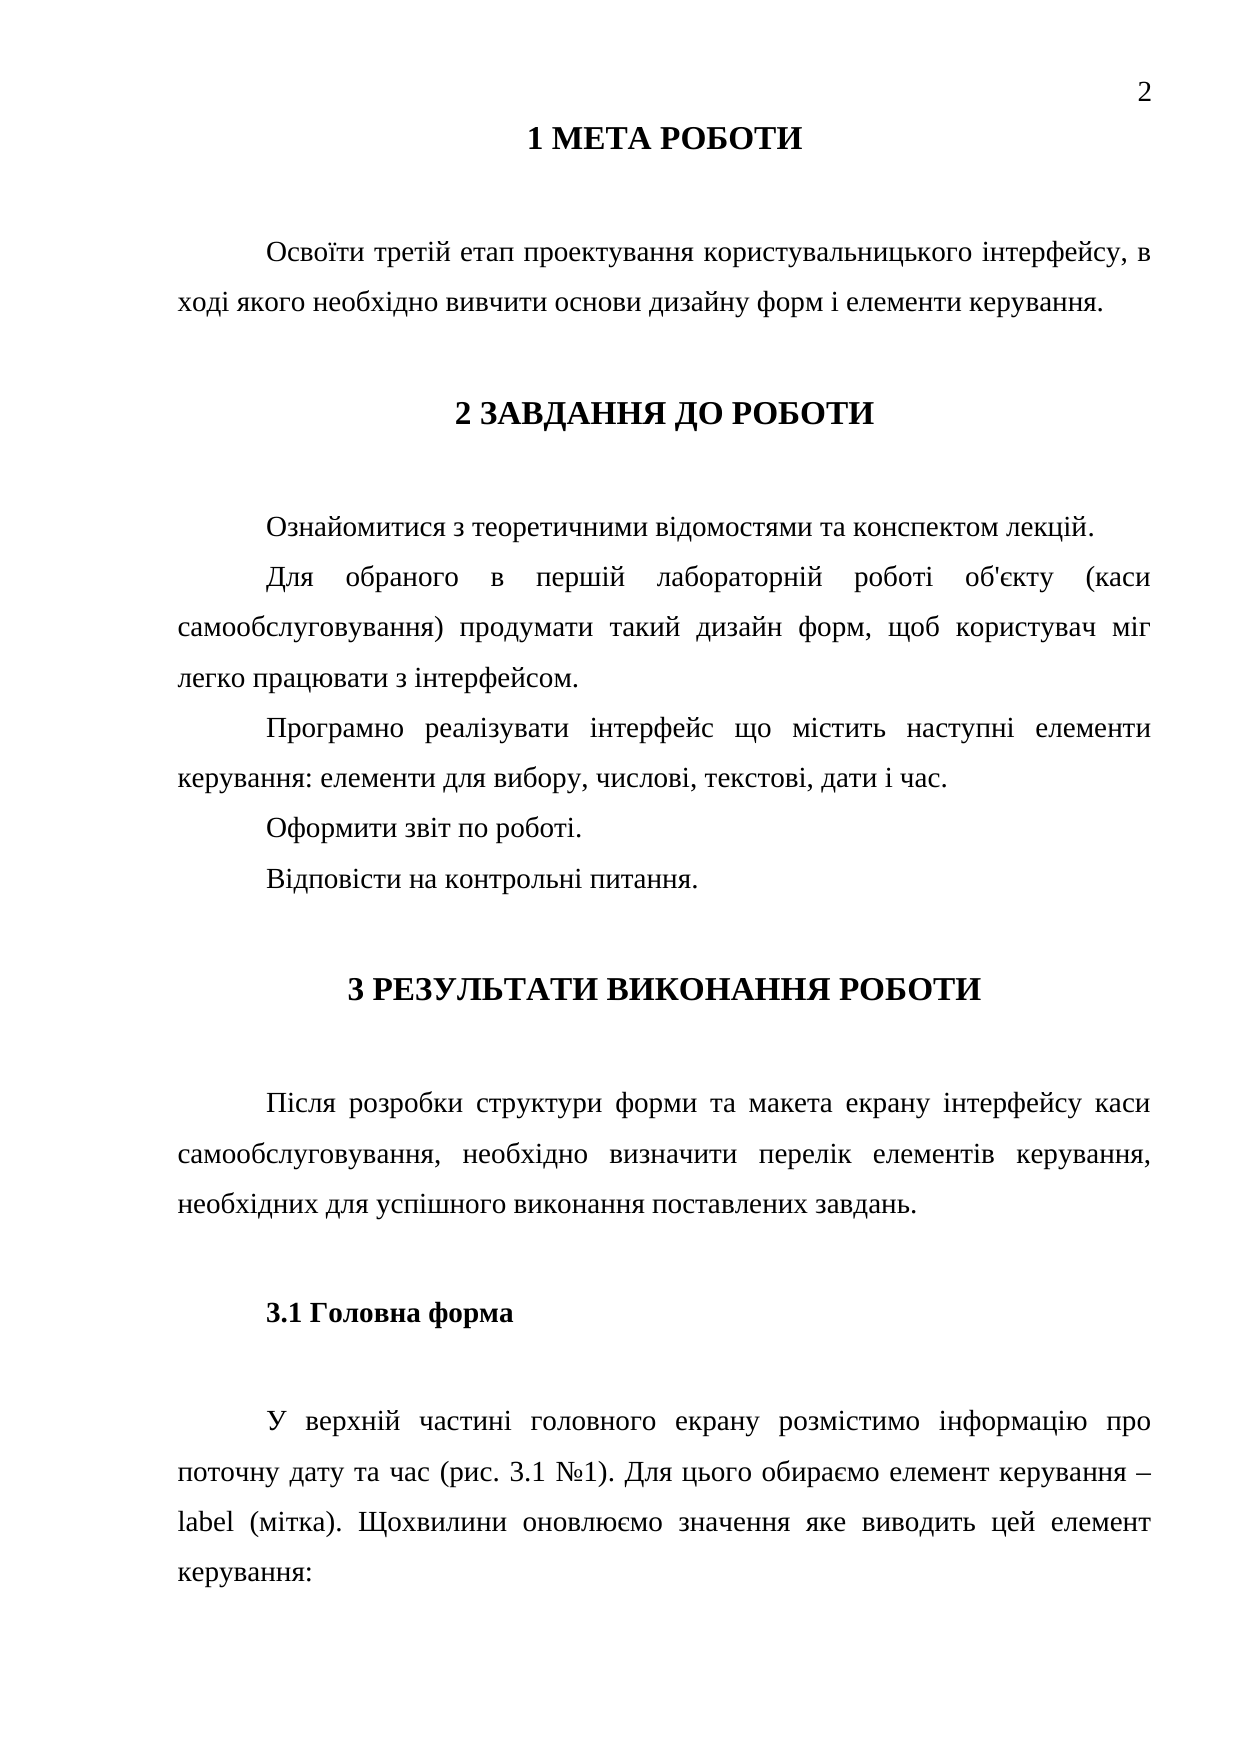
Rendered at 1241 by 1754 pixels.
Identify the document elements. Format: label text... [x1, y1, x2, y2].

text У верхній частині головного екрану розмістимо інформацію про поточну дату та час (рис. 3.1 №1). Для цього обираємо елемент керування – label (мітка). Щохвилини оновлюємо значення яке виводить цей елемент керування: [177, 1403, 1152, 1588]
text Освоїти третій етап проектування користувальницького інтерфейсу, в ході якого необхідно вивчити основи дизайну форм і елементи керування. [177, 234, 1152, 318]
text Результати виконання роботи [177, 969, 1152, 1008]
text Оформити звіт по роботі. [177, 811, 1152, 844]
text Після розробки структури форми та макета екрану інтерфейсу каси самообслуговування, необхідно визначити перелік елементів керування, необхідних для успішного виконання поставлених завдань. [177, 1085, 1152, 1219]
text Мета роботи [177, 118, 1152, 156]
text Відповісти на контрольні питання. [177, 861, 1152, 894]
text Ознайомитися з теоретичними відомостями та конспектом лекцій. [177, 509, 1152, 542]
text Для обраного в першій лабораторній роботі об'єкту (каси самообслуговування) продумати такий дизайн форм, щоб користувач міг легко працювати з інтерфейсом. [177, 559, 1152, 693]
text Завдання до роботи [177, 393, 1152, 431]
text Програмно реалізувати інтерфейс що містить наступні елементи керування: елементи для вибору, числові, текстові, дати і час. [177, 710, 1152, 794]
text Головна форма [177, 1295, 1152, 1328]
